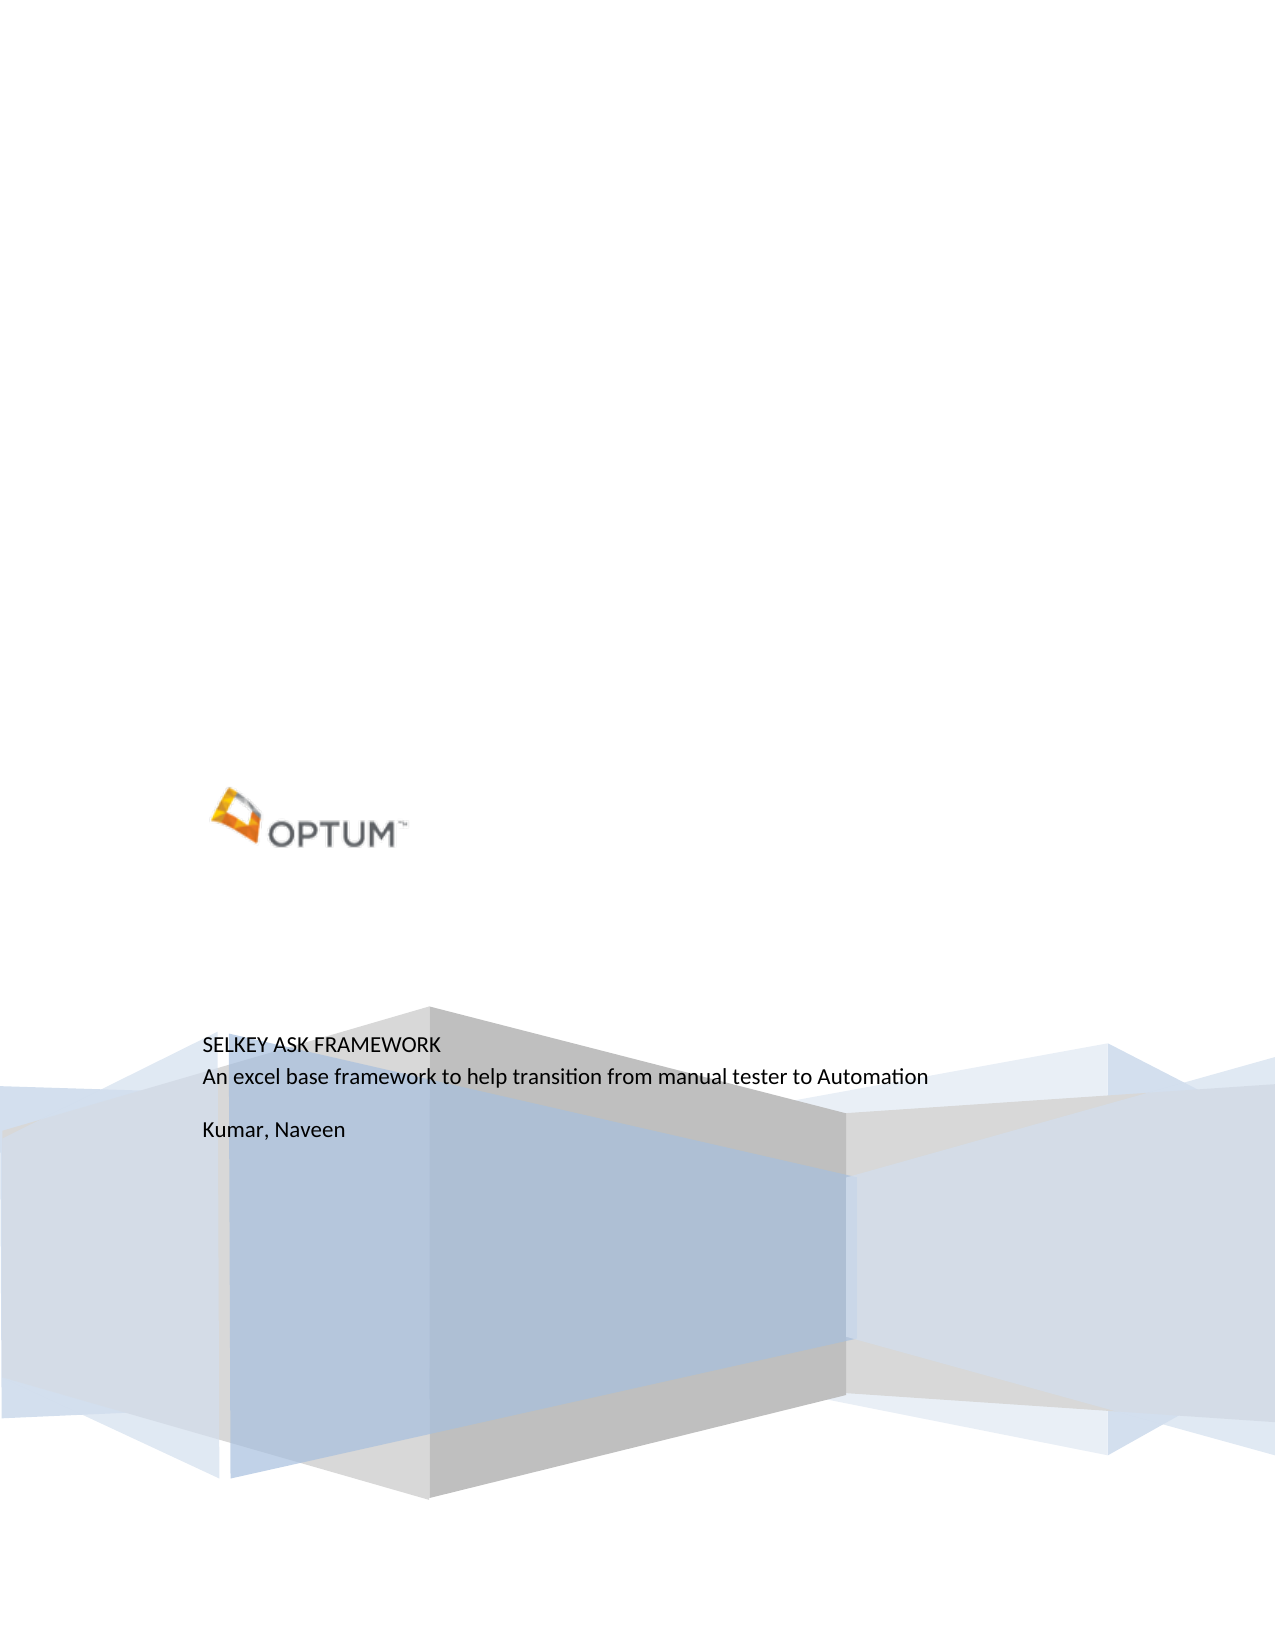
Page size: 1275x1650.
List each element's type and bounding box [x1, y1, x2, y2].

picture [202, 778, 417, 857]
